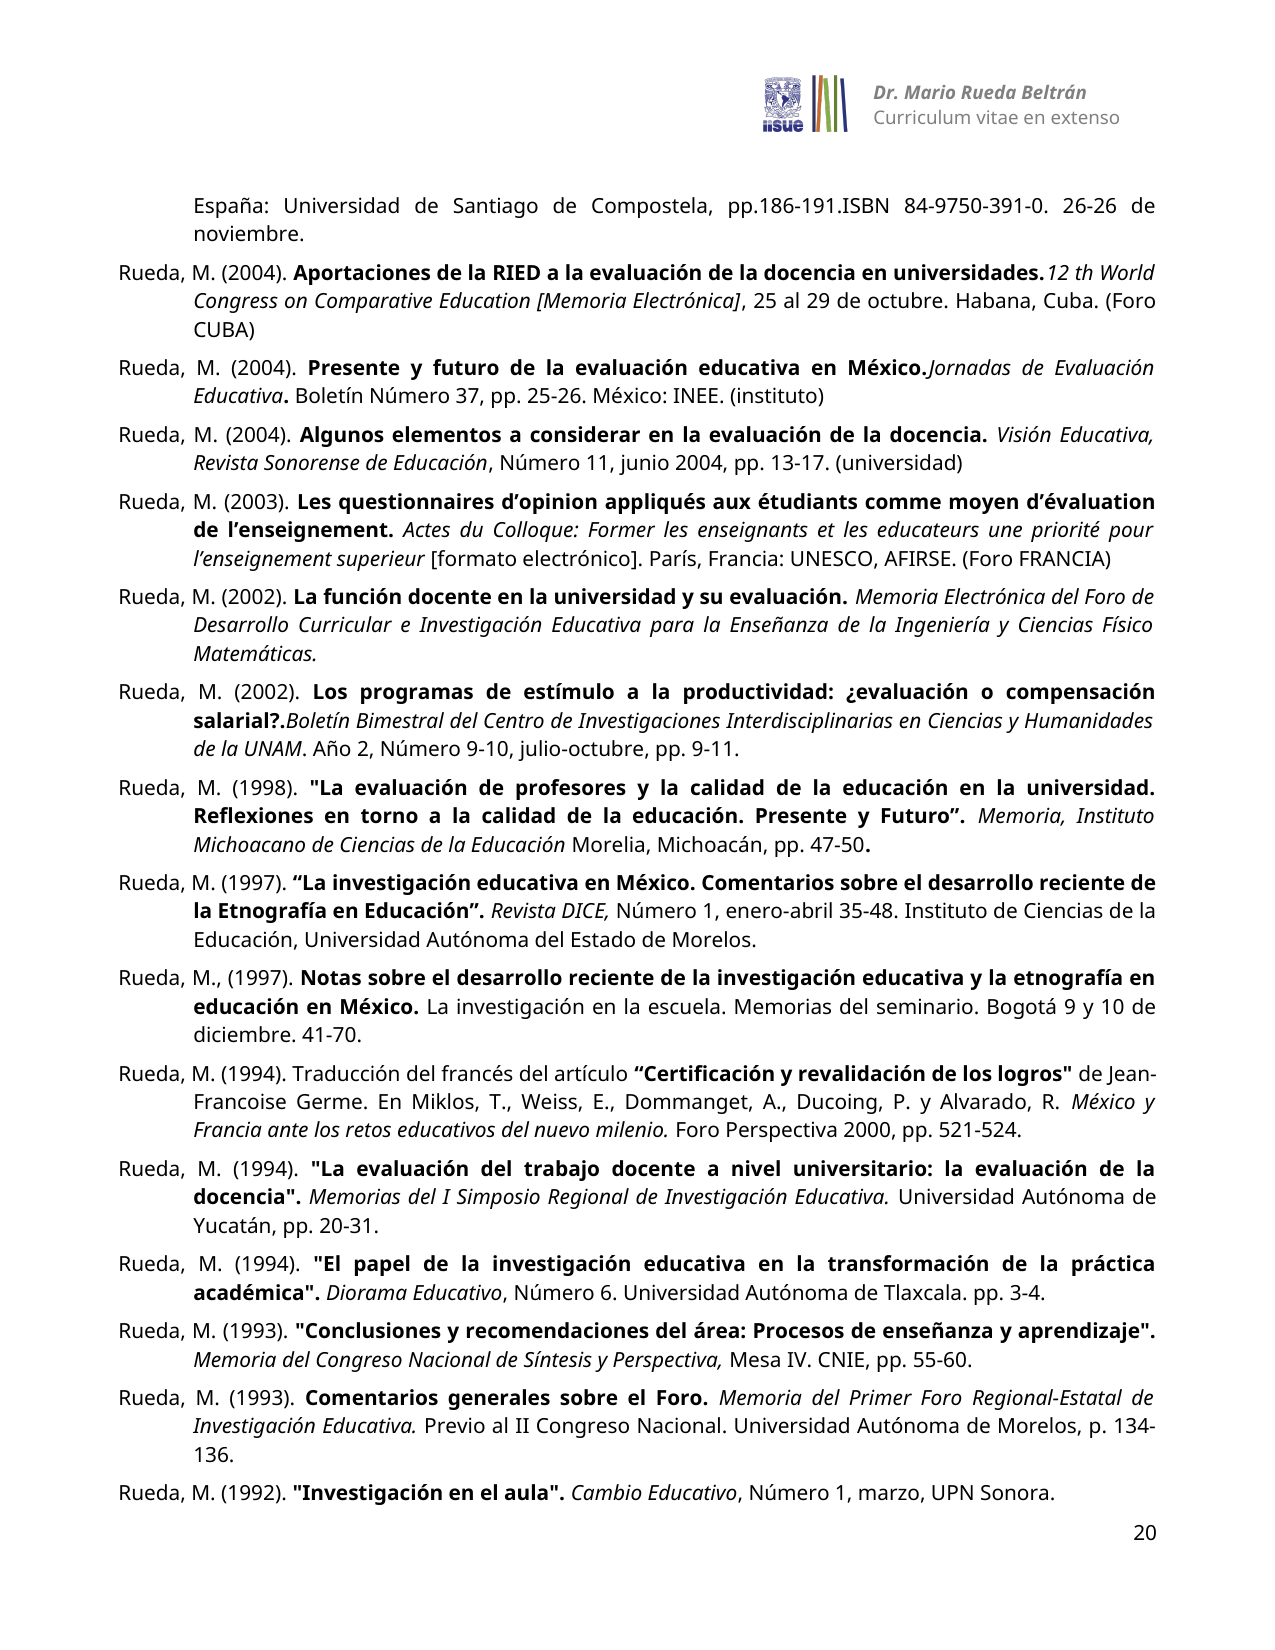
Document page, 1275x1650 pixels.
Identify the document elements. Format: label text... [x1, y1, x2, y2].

text Rueda, M. (1994). "El papel de la investigación educativa en la transformación de la práctica académica". Diorama Educativo, Número 6. Universidad Autónoma de Tlaxcala. pp. 3-4. [118, 1249, 1157, 1306]
text Rueda, M. (2002). Los programas de estímulo a la productividad: ¿evaluación o compensación salarial?.Boletín Bimestral del Centro de Investigaciones Interdisciplinarias en Ciencias y Humanidades de la UNAM. Año 2, Número 9-10, julio-octubre, pp. 9-11. [118, 677, 1157, 763]
text Rueda, M. (2004). Presente y futuro de la evaluación educativa en México.Jornadas de Evaluación Educativa. Boletín Número 37, pp. 25-26. México: INEE. (instituto) [118, 353, 1157, 410]
text Rueda, M. (2004). Algunos elementos a considerar en la evaluación de la docencia. Visión Educativa, Revista Sonorense de Educación, Número 11, junio 2004, pp. 13-17. (universidad) [118, 420, 1157, 477]
text Rueda, M. (2003). Les questionnaires d’opinion appliqués aux étudiants comme moyen d’évaluation de l’enseignement. Actes du Colloque: Former les enseignants et les educateurs une priorité pour l’enseignement superieur [formato electrónico]. París, Francia: UNESCO, AFIRSE. (Foro FRANCIA) [118, 487, 1157, 572]
text Rueda, M. (1994). Traducción del francés del artículo “Certificación y revalidación de los logros" de Jean-Francoise Germe. En Miklos, T., Weiss, E., Dommanget, A., Ducoing, P. y Alvarado, R. México y Francia ante los retos educativos del nuevo milenio. Foro Perspectiva 2000, pp. 521-524. [118, 1059, 1157, 1144]
text Rueda, M. (2002). La función docente en la universidad y su evaluación. Memoria Electrónica del Foro de Desarrollo Curricular e Investigación Educativa para la Enseñanza de la Ingeniería y Ciencias Físico Matemáticas. [118, 582, 1157, 667]
text Rueda, M. (1993). "Conclusiones y recomendaciones del área: Procesos de enseñanza y aprendizaje". Memoria del Congreso Nacional de Síntesis y Perspectiva, Mesa IV. CNIE, pp. 55-60. [118, 1316, 1157, 1373]
text Rueda, M., (1997). Notas sobre el desarrollo reciente de la investigación educativa y la etnografía en educación en México. La investigación en la escuela. Memorias del seminario. Bogotá 9 y 10 de diciembre. 41-70. [118, 963, 1157, 1049]
text Rueda, M. (1997). “La investigación educativa en México. Comentarios sobre el desarrollo reciente de la Etnografía en Educación”. Revista DICE, Número 1, enero-abril 35-48. Instituto de Ciencias de la Educación, Universidad Autónoma del Estado de Morelos. [118, 868, 1157, 953]
text Rueda, M. (1998). "La evaluación de profesores y la calidad de la educación en la universidad. Reflexiones en torno a la calidad de la educación. Presente y Futuro”. Memoria, Instituto Michoacano de Ciencias de la Educación Morelia, Michoacán, pp. 47-50. [118, 773, 1157, 858]
text Rueda, M. (2004). Aportaciones de la RIED a la evaluación de la docencia en universidades.12 th World Congress on Comparative Education [Memoria Electrónica], 25 al 29 de octubre. Habana, Cuba. (Foro CUBA) [118, 258, 1157, 343]
text Rueda, M. (1993). Comentarios generales sobre el Foro. Memoria del Primer Foro Regional-Estatal de Investigación Educativa. Previo al II Congreso Nacional. Universidad Autónoma de Morelos, p. 134-136. [118, 1383, 1157, 1468]
text Rueda, M. (1992). "Investigación en el aula". Cambio Educativo, Número 1, marzo, UPN Sonora. [118, 1478, 1157, 1507]
picture [756, 75, 851, 134]
text Rueda, M. (1994). "La evaluación del trabajo docente a nivel universitario: la evaluación de la docencia". Memorias del I Simposio Regional de Investigación Educativa. Universidad Autónoma de Yucatán, pp. 20-31. [118, 1154, 1157, 1239]
